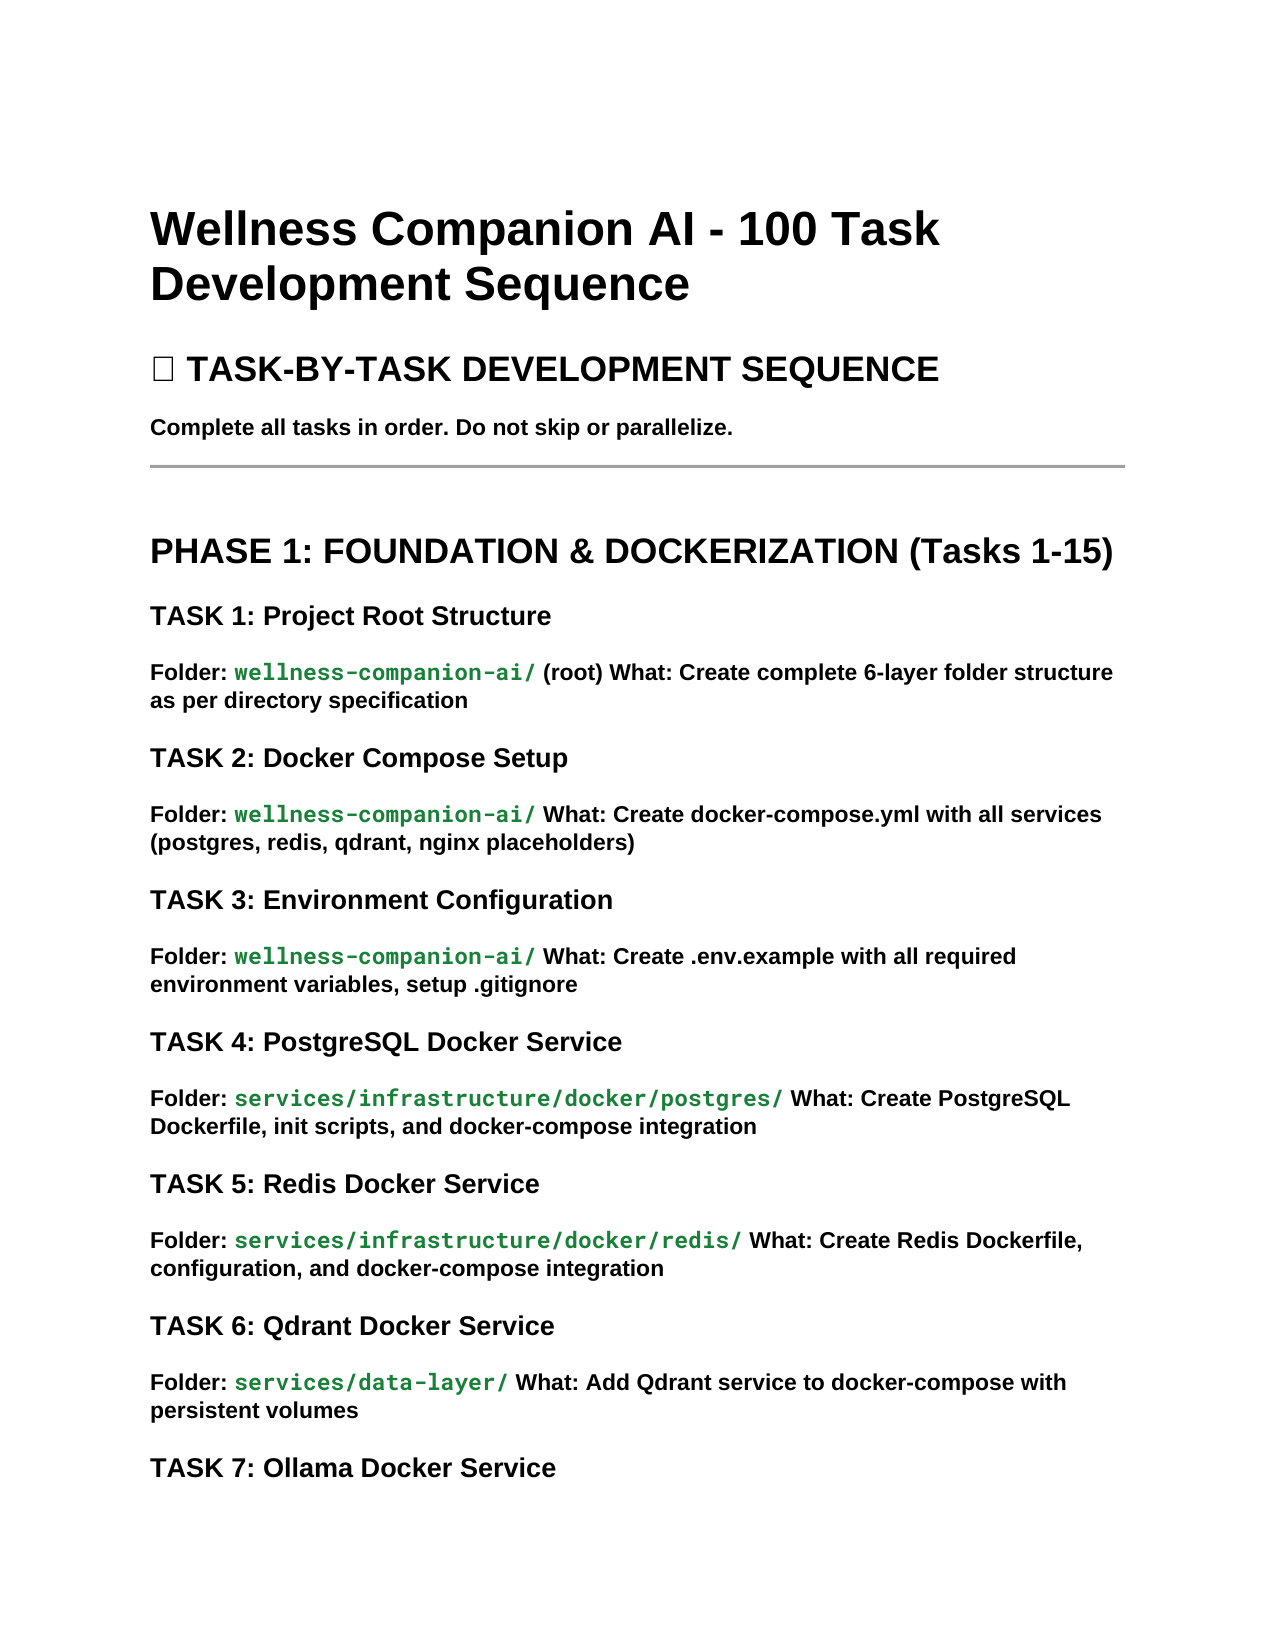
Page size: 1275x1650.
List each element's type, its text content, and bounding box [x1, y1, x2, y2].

text Complete all tasks in order. Do not skip or parallelize. [150, 413, 1125, 440]
text Folder: services/infrastructure/docker/redis/ What: Create Redis Dockerfile, configuration, and docker-compose integration [150, 1224, 1125, 1281]
subtitle Wellness Companion AI - 100 Task Development Sequence [150, 200, 1125, 310]
text Folder: wellness-companion-ai/ What: Create .env.example with all required environment variables, setup .gitignore [150, 941, 1125, 997]
subtitle TASK 4: PostgreSQL Docker Service [150, 1026, 1125, 1058]
text Folder: services/infrastructure/docker/postgres/ What: Create PostgreSQL Dockerfile, init scripts, and docker-compose integration [150, 1083, 1125, 1139]
subtitle PHASE 1: FOUNDATION & DOCKERIZATION (Tasks 1-15) [150, 531, 1125, 571]
text Folder: wellness-companion-ai/ (root) What: Create complete 6-layer folder structure as per directory specification [150, 657, 1125, 713]
text Folder: wellness-companion-ai/ What: Create docker-compose.yml with all services (postgres, redis, qdrant, nginx placeholders) [150, 799, 1125, 855]
subtitle TASK 6: Qdrant Docker Service [150, 1310, 1125, 1342]
subtitle TASK 2: Docker Compose Setup [150, 742, 1125, 774]
text Folder: services/data-layer/ What: Add Qdrant service to docker-compose with persistent volumes [150, 1367, 1125, 1423]
subtitle TASK 5: Redis Docker Service [150, 1168, 1125, 1199]
subtitle 🎯 TASK-BY-TASK DEVELOPMENT SEQUENCE [150, 348, 1125, 388]
subtitle TASK 1: Project Root Structure [150, 600, 1125, 632]
subtitle TASK 3: Environment Configuration [150, 884, 1125, 916]
subtitle TASK 7: Ollama Docker Service [150, 1452, 1125, 1483]
